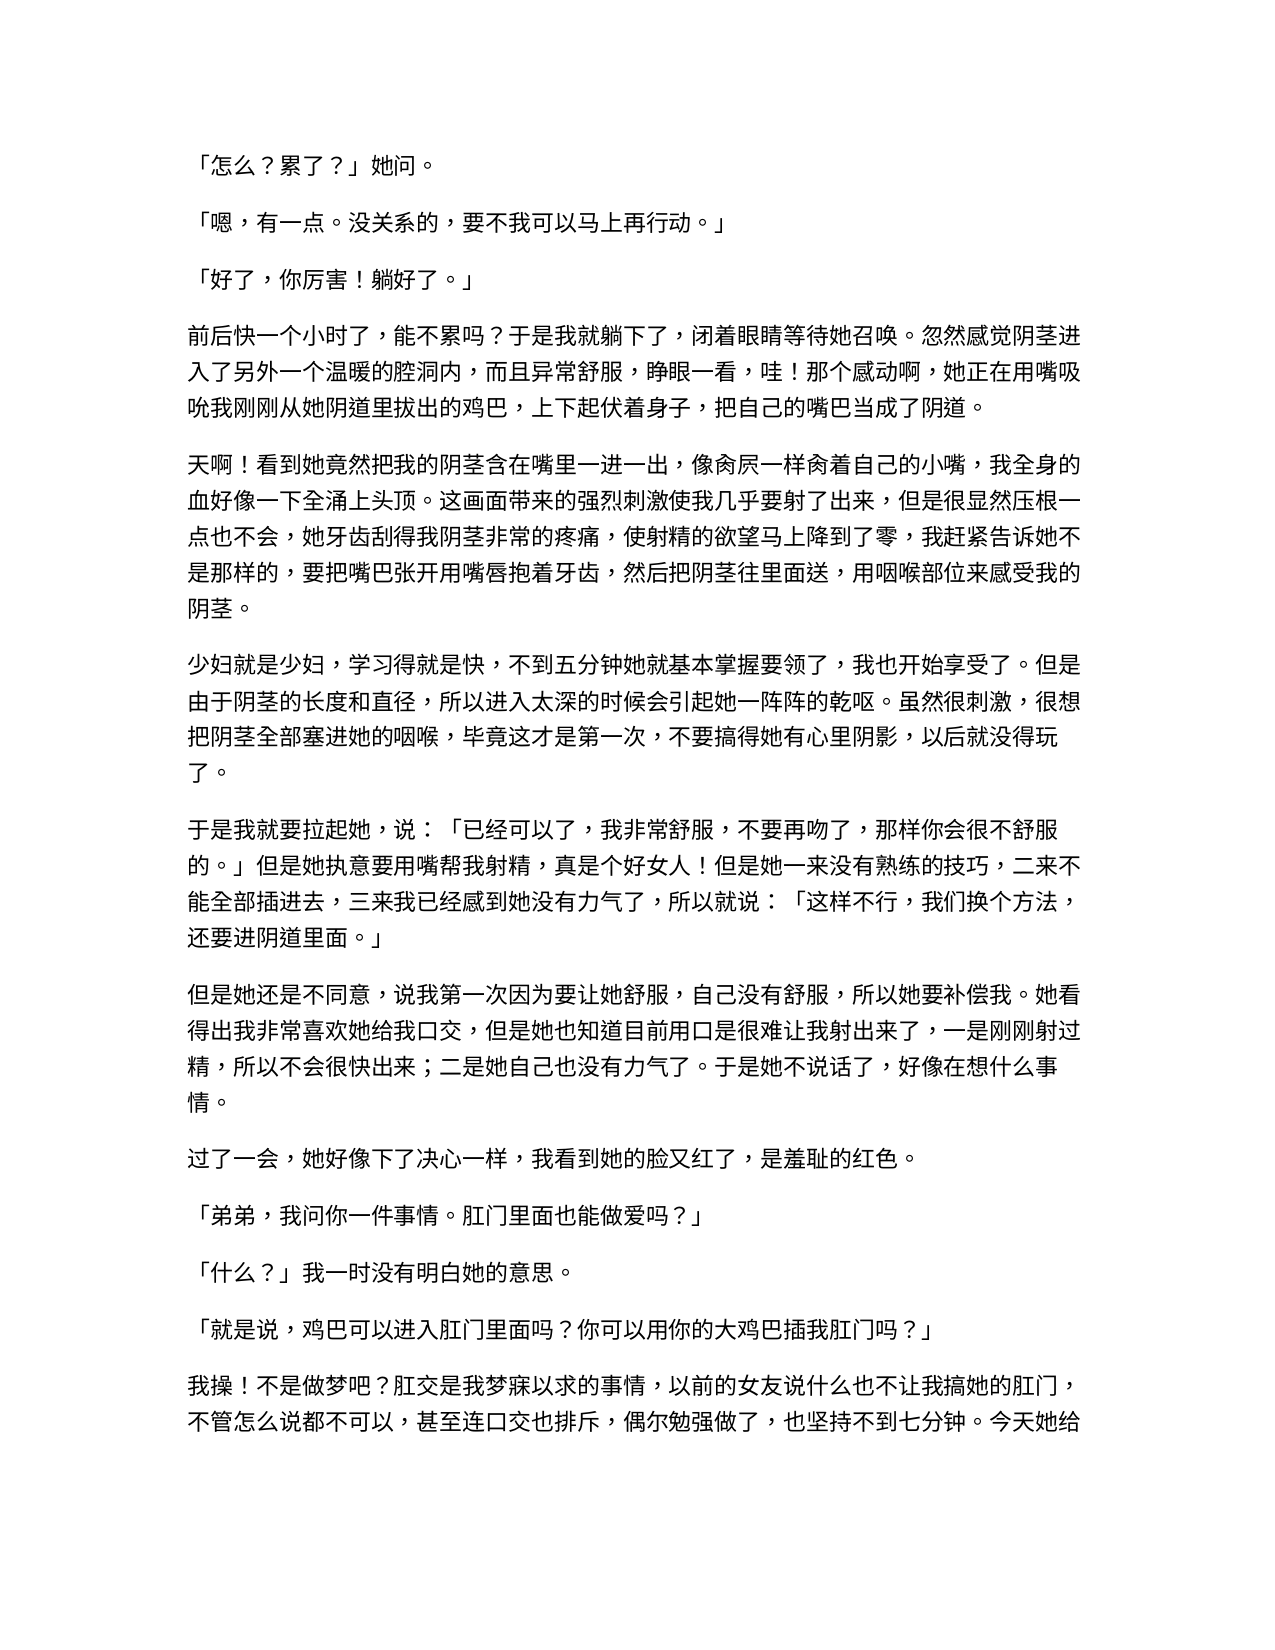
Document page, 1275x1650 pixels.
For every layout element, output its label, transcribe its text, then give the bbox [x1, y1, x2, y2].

text 「什么？」我一时没有明白她的意思。 [187, 1257, 1087, 1288]
text 天啊！看到她竟然把我的阴茎含在嘴里一进一出，像肏屄一样肏着自己的小嘴，我全身的血好像一下全涌上头顶。这画面带来的强烈刺激使我几乎要射了出来，但是很显然压根一点也不会，她牙齿刮得我阴茎非常的疼痛，使射精的欲望马上降到了零，我赶紧告诉她不是那样的，要把嘴巴张开用嘴唇抱着牙齿，然后把阴茎往里面送，用咽喉部位来感受我的阴茎。 [187, 449, 1087, 624]
text 「就是说，鸡巴可以进入肛门里面吗？你可以用你的大鸡巴插我肛门吗？」 [187, 1313, 1087, 1345]
text 但是她还是不同意，说我第一次因为要让她舒服，自己没有舒服，所以她要补偿我。她看得出我非常喜欢她给我口交，但是她也知道目前用口是很难让我射出来了，一是刚刚射过精，所以不会很快出来；二是她自己也没有力气了。于是她不说话了，好像在想什么事情。 [187, 979, 1087, 1118]
text 「弟弟，我问你一件事情。肛门里面也能做爱吗？」 [187, 1200, 1087, 1231]
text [187, 1370, 1087, 1437]
text 「好了，你厉害！躺好了。」 [187, 263, 1087, 295]
text 「怎么？累了？」她问。 [187, 150, 1087, 181]
text 过了一会，她好像下了决心一样，我看到她的脸又红了，是羞耻的红色。 [187, 1143, 1087, 1174]
text 前后快一个小时了，能不累吗？于是我就躺下了，闭着眼睛等待她召唤。忽然感觉阴茎进入了另外一个温暖的腔洞内，而且异常舒服，睁眼一看，哇！那个感动啊，她正在用嘴吸吮我刚刚从她阴道里拔出的鸡巴，上下起伏着身子，把自己的嘴巴当成了阴道。 [187, 320, 1087, 423]
text 「嗯，有一点。没关系的，要不我可以马上再行动。」 [187, 207, 1087, 238]
text 少妇就是少妇，学习得就是快，不到五分钟她就基本掌握要领了，我也开始享受了。但是由于阴茎的长度和直径，所以进入太深的时候会引起她一阵阵的乾呕。虽然很刺激，很想把阴茎全部塞进她的咽喉，毕竟这才是第一次，不要搞得她有心里阴影，以后就没得玩了。 [187, 649, 1087, 788]
text 于是我就要拉起她，说：「已经可以了，我非常舒服，不要再吻了，那样你会很不舒服的。」但是她执意要用嘴帮我射精，真是个好女人！但是她一来没有熟练的技巧，二来不能全部插进去，三来我已经感到她没有力气了，所以就说：「这样不行，我们换个方法，还要进阴道里面。」 [187, 814, 1087, 953]
